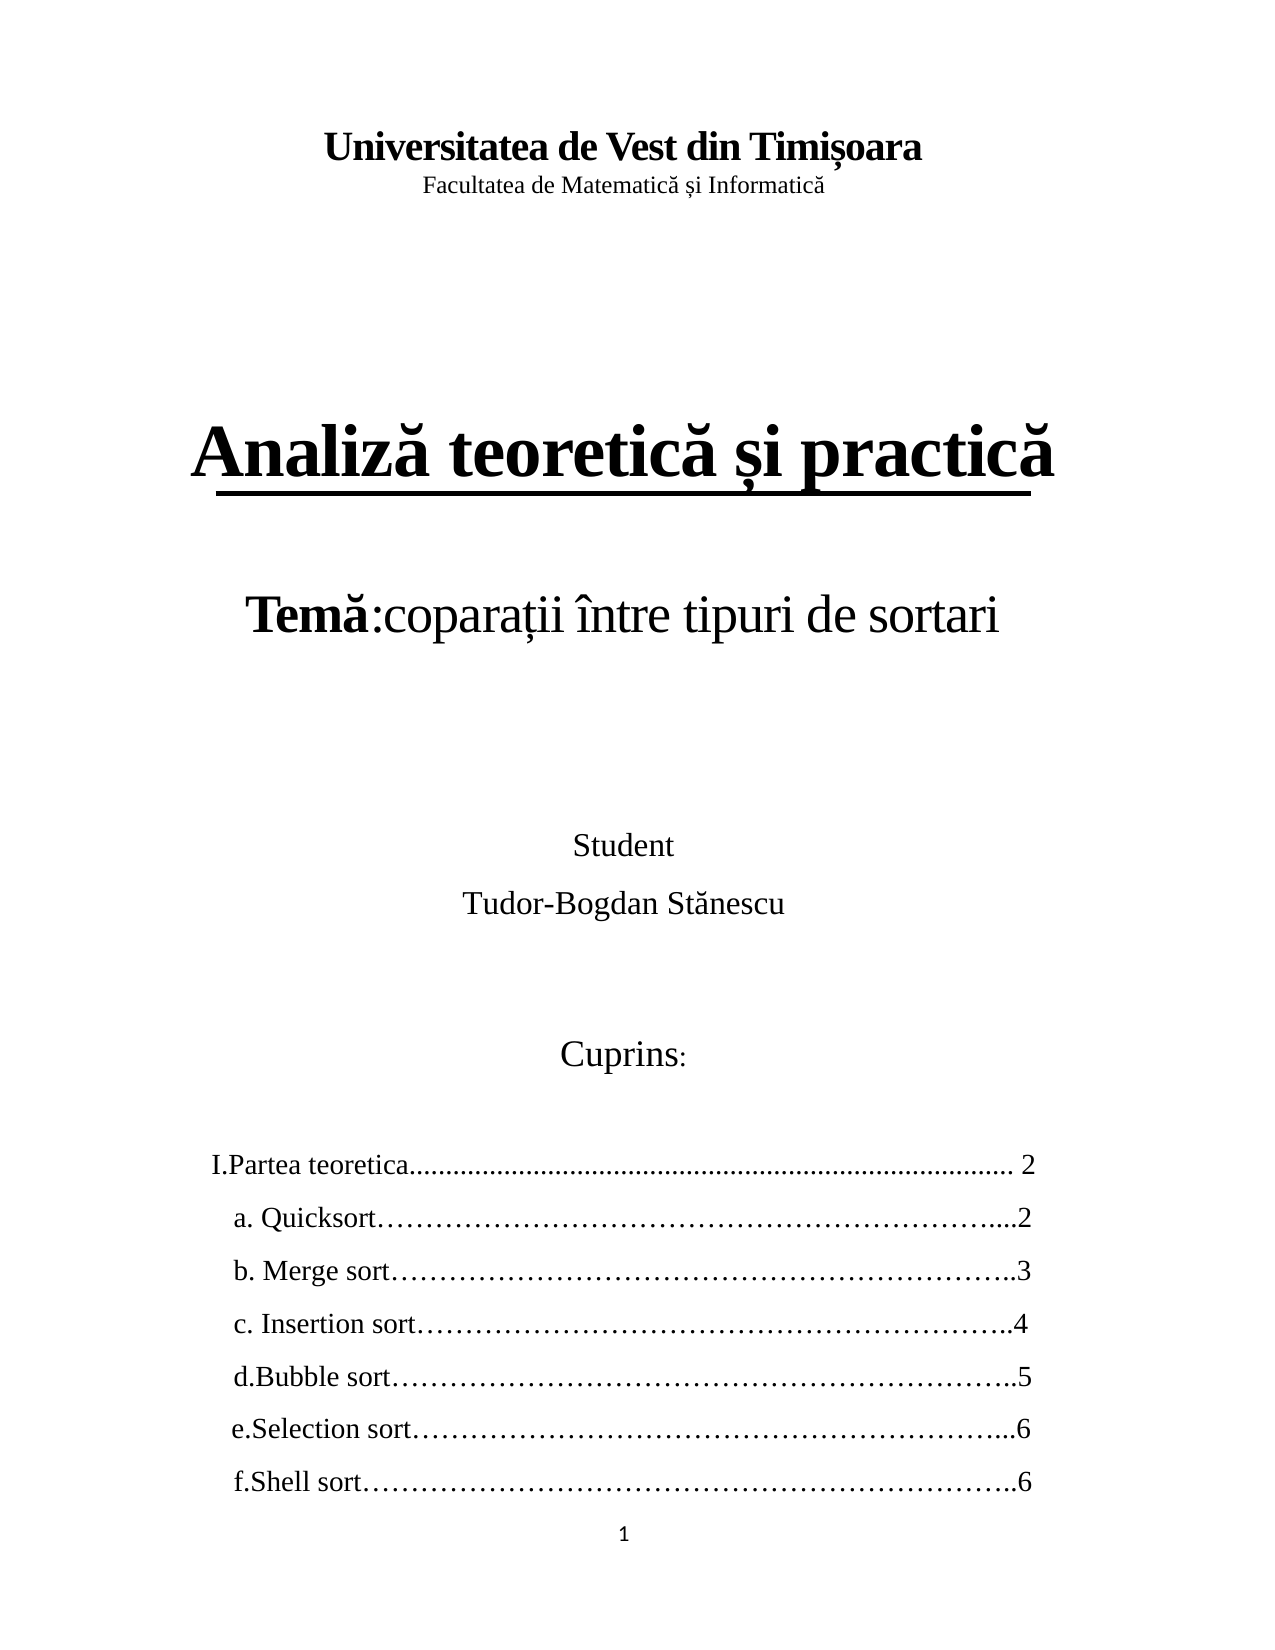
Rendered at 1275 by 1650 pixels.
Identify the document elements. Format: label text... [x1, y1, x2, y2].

text I.Partea teoretica................................................................................... 2 [122, 1147, 1125, 1181]
text f.Shell sort…………………………………………………………..6 [122, 1464, 1125, 1498]
text e.Selection sort……………………………………………………...6 [122, 1411, 1125, 1445]
text Tudor-Bogdan Stănescu [122, 883, 1125, 921]
text b. Merge sort………………………………………………………..3 [197, 1253, 1125, 1287]
title Analiză teoretică și practică [122, 406, 1125, 492]
text Facultatea de Matematică și Informatică [122, 170, 1125, 198]
text d.Bubble sort………………………………………………………..5 [197, 1359, 1125, 1392]
text Cuprins: [122, 1031, 1125, 1074]
text Student [122, 825, 1125, 863]
title Temă:coparații între tipuri de sortari [122, 582, 1125, 645]
text a. Quicksort………………………………………………………....2 [197, 1200, 1125, 1234]
title Universitatea de Vest din Timișoara [122, 122, 1125, 170]
text c. Insertion sort……………………………………………………..4 [197, 1306, 1125, 1339]
